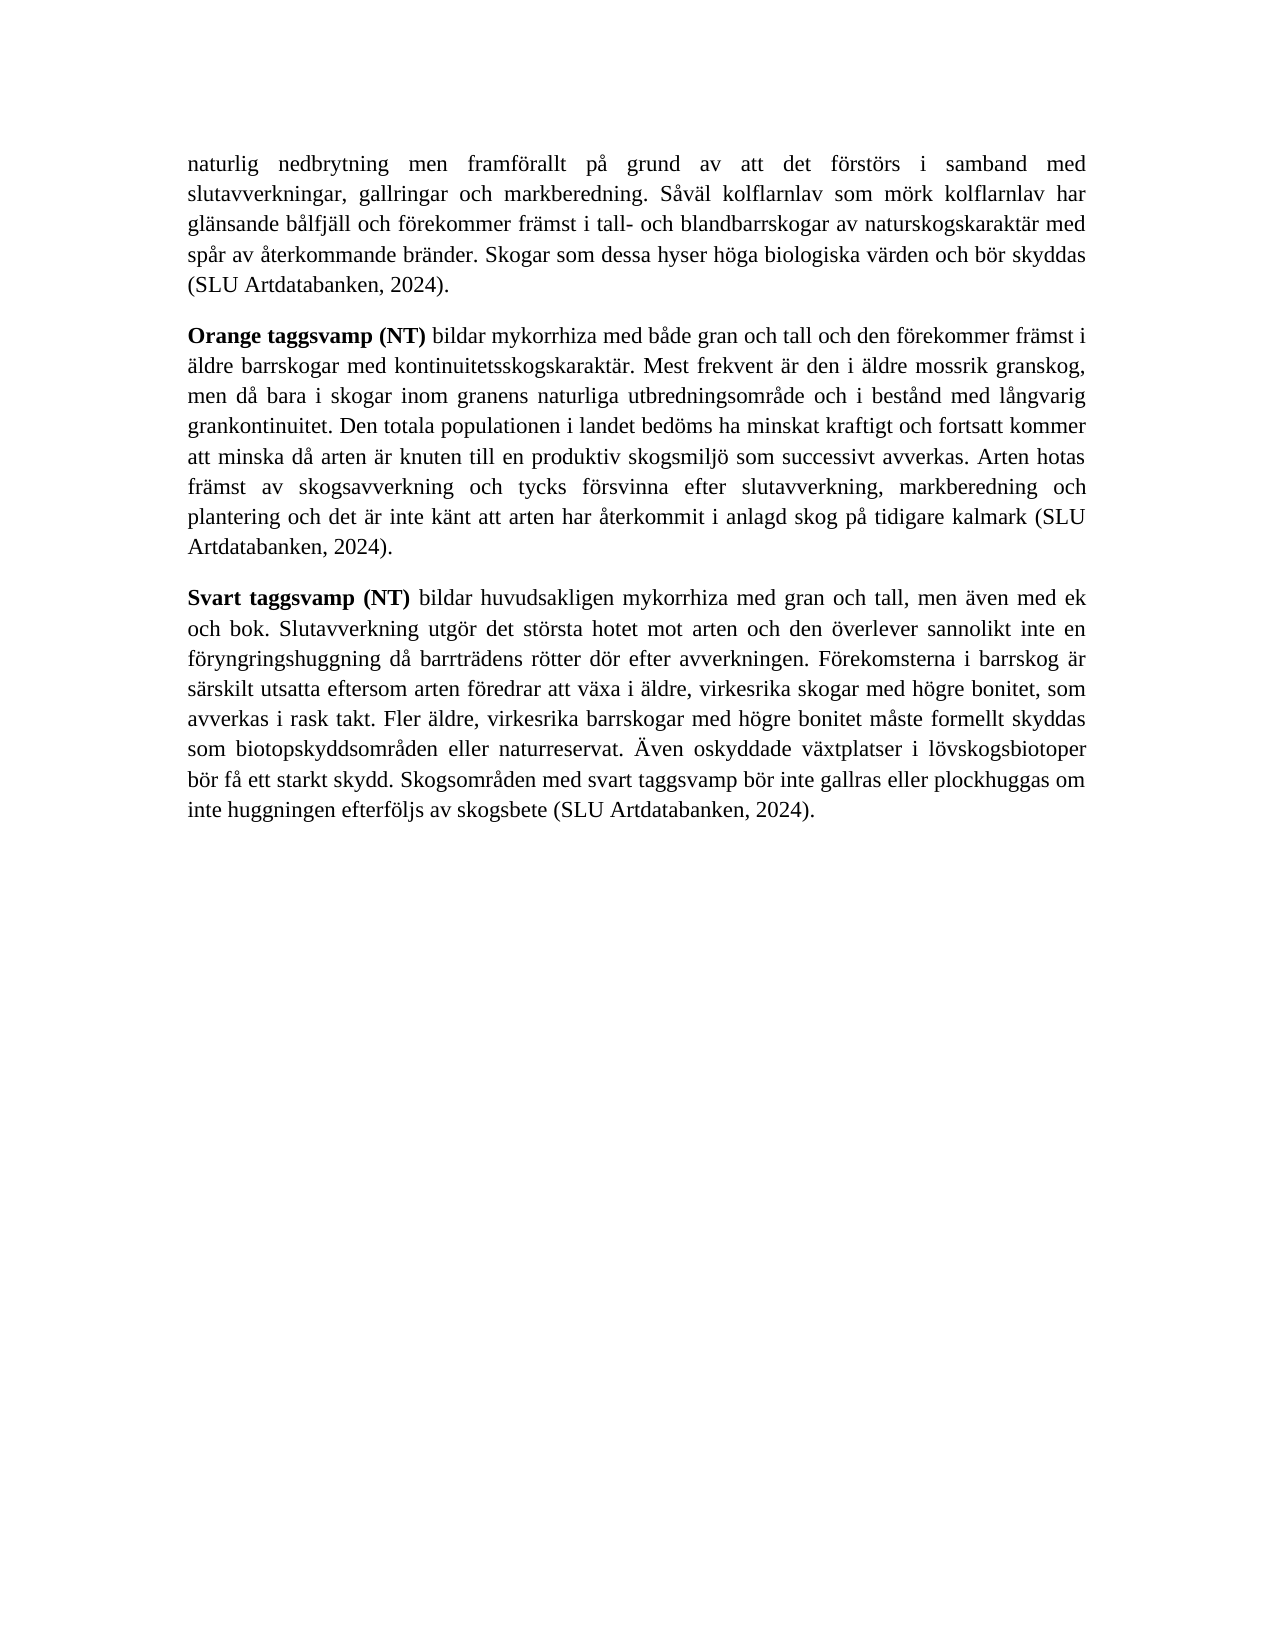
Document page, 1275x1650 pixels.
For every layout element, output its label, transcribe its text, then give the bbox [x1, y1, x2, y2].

text Svart taggsvamp (NT) bildar huvudsakligen mykorrhiza med gran och tall, men även med ek och bok. Slutavverkning utgör det största hotet mot arten och den överlever sannolikt inte en föryngringshuggning då barrträdens rötter dör efter avverkningen. Förekomsterna i barrskog är särskilt utsatta eftersom arten föredrar att växa i äldre, virkesrika skogar med högre bonitet, som avverkas i rask takt. Fler äldre, virkesrika barrskogar med högre bonitet måste formellt skyddas som biotopskyddsområden eller naturreservat. Även oskyddade växtplatser i lövskogsbiotoper bör få ett starkt skydd. Skogsområden med svart taggsvamp bör inte gallras eller plockhuggas om inte huggningen efterföljs av skogsbete (SLU Artdatabanken, 2024). [187, 584, 1087, 822]
text Orange taggsvamp (NT) bildar mykorrhiza med både gran och tall och den förekommer främst i äldre barrskogar med kontinuitetsskogskaraktär. Mest frekvent är den i äldre mossrik granskog, men då bara i skogar inom granens naturliga utbredningsområde och i bestånd med långvarig grankontinuitet. Den totala populationen i landet bedöms ha minskat kraftigt och fortsatt kommer att minska då arten är knuten till en produktiv skogsmiljö som successivt avverkas. Arten hotas främst av skogsavverkning och tycks försvinna efter slutavverkning, markberedning och plantering och det är inte känt att arten har återkommit i anlagd skog på tidigare kalmark (SLU Artdatabanken, 2024). [187, 322, 1087, 560]
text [187, 150, 1087, 297]
